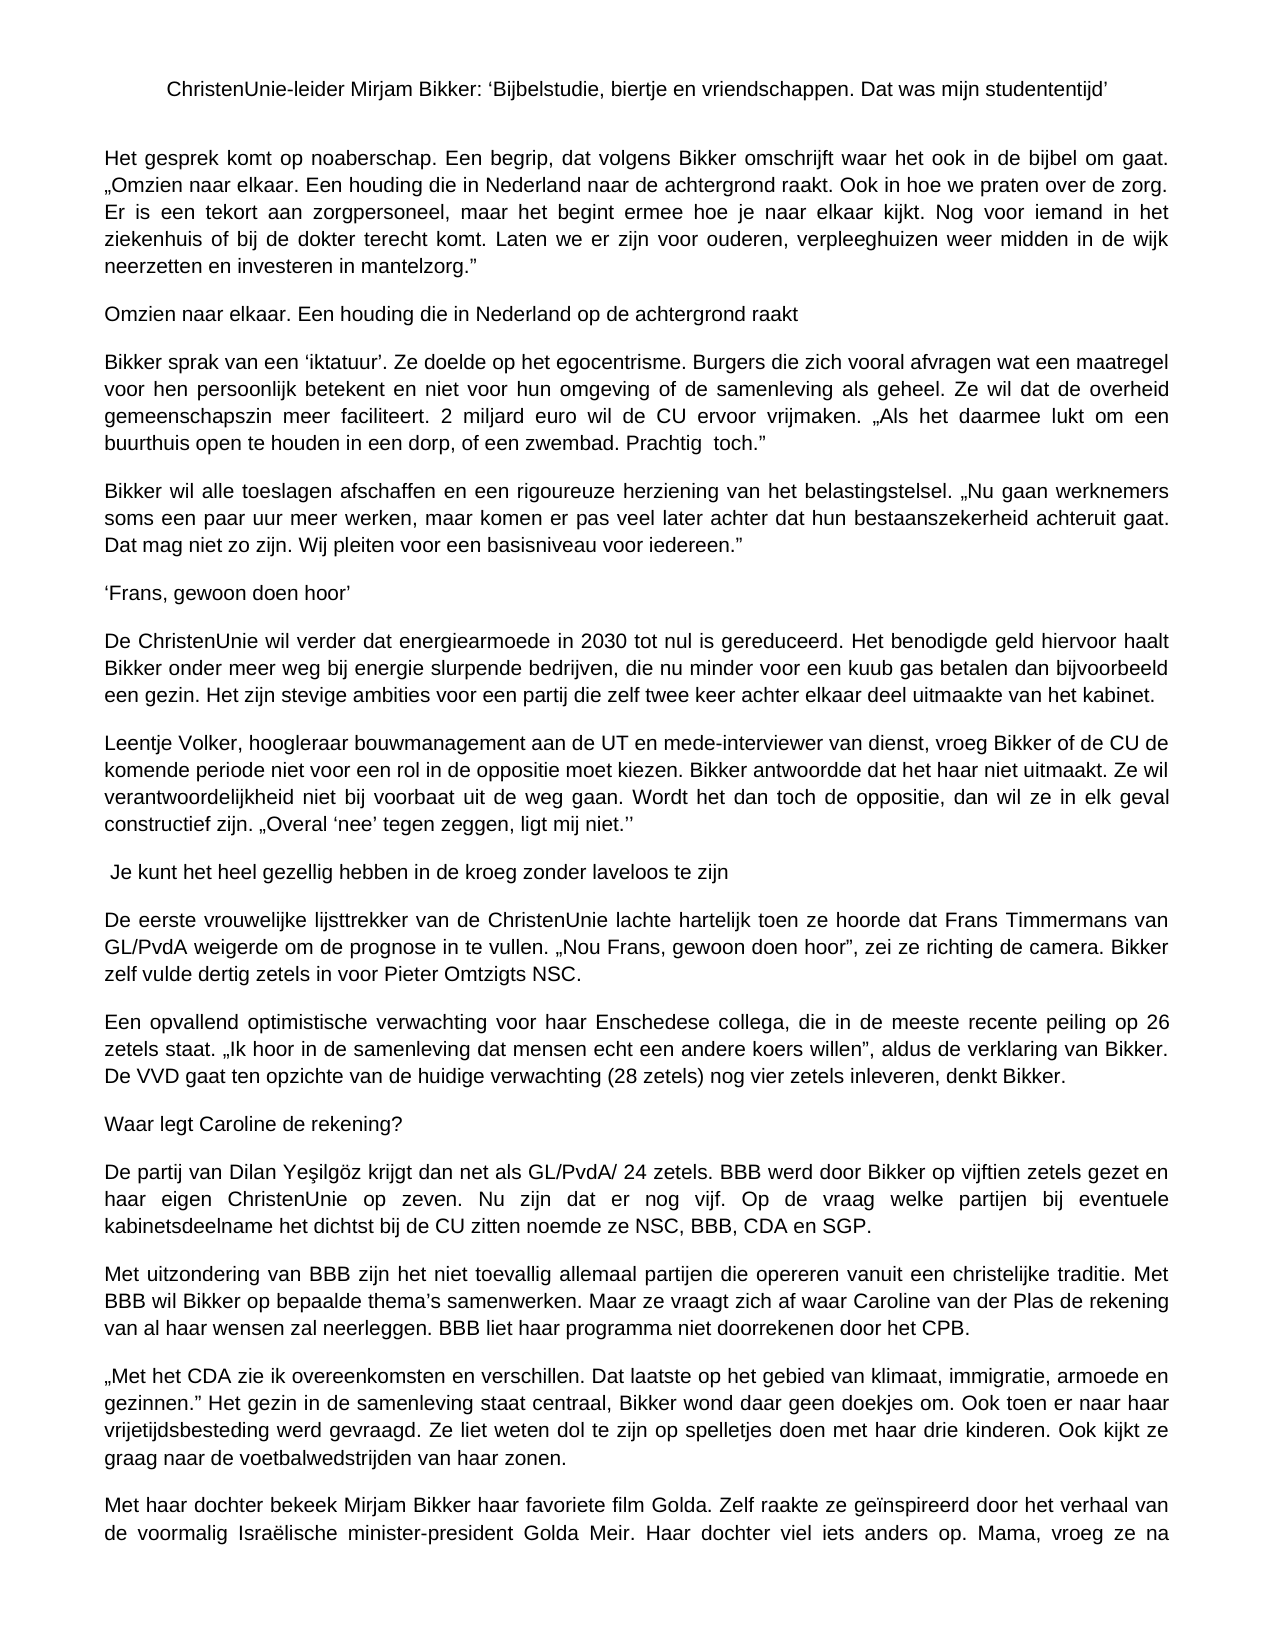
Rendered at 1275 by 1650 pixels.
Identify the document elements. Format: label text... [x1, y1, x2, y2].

text „Met het CDA zie ik overeenkomsten en verschillen. Dat laatste op het gebied van klimaat, immigratie, armoede en gezinnen.” Het gezin in de samenleving staat centraal, Bikker wond daar geen doekjes om. Ook toen er naar haar vrijetijdsbesteding werd gevraagd. Ze liet weten dol te zijn op spelletjes doen met haar drie kinderen. Ook kijkt ze graag naar de voetbalwedstrijden van haar zonen. [104, 1361, 1171, 1469]
text De eerste vrouwelijke lijsttrekker van de ChristenUnie lachte hartelijk toen ze hoorde dat Frans Timmermans van GL/PvdA weigerde om de prognose in te vullen. „Nou Frans, gewoon doen hoor”, zei ze richting de camera. Bikker zelf vulde dertig zetels in voor Pieter Omtzigts NSC. [104, 905, 1171, 986]
text Het gesprek komt op noaberschap. Een begrip, dat volgens Bikker omschrijft waar het ook in de bijbel om gaat. „Omzien naar elkaar. Een houding die in Nederland naar de achtergrond raakt. Ook in hoe we praten over de zorg. Er is een tekort aan zorgpersoneel, maar het begint ermee hoe je naar elkaar kijkt. Nog voor iemand in het ziekenhuis of bij de dokter terecht komt. Laten we er zijn voor ouderen, verpleeghuizen weer midden in de wijk neerzetten en investeren in mantelzorg.” [104, 142, 1171, 278]
text De ChristenUnie wil verder dat energiearmoede in 2030 tot nul is gereduceerd. Het benodigde geld hiervoor haalt Bikker onder meer weg bij energie slurpende bedrijven, die nu minder voor een kuub gas betalen dan bijvoorbeeld een gezin. Het zijn stevige ambities voor een partij die zelf twee keer achter elkaar deel uitmaakte van het kabinet. [104, 626, 1171, 707]
text Omzien naar elkaar. Een houding die in Nederland op de achtergrond raakt [104, 298, 1171, 326]
text ‘Frans, gewoon doen hoor’ [104, 578, 1171, 605]
text Leentje Volker, hoogleraar bouwmanagement aan de UT en mede-interviewer van dienst, vroeg Bikker of de CU de komende periode niet voor een rol in de oppositie moet kiezen. Bikker antwoordde dat het haar niet uitmaakt. Ze wil verantwoordelijkheid niet bij voorbaat uit de weg gaan. Wordt het dan toch de oppositie, dan wil ze in elk geval constructief zijn. „Overal ‘nee’ tegen zeggen, ligt mij niet.’’ [104, 728, 1171, 836]
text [104, 1490, 1171, 1544]
text Bikker sprak van een ‘iktatuur’. Ze doelde op het egocentrisme. Burgers die zich vooral afvragen wat een maatregel voor hen persoonlijk betekent en niet voor hun omgeving of de samenleving als geheel. Ze wil dat de overheid gemeenschapszin meer faciliteert. 2 miljard euro wil de CU ervoor vrijmaken. „Als het daarmee lukt om een buurthuis open te houden in een dorp, of een zwembad. Prachtig toch.” [104, 346, 1171, 455]
text Bikker wil alle toeslagen afschaffen en een rigoureuze herziening van het belastingstelsel. „Nu gaan werknemers soms een paar uur meer werken, maar komen er pas veel later achter dat hun bestaanszekerheid achteruit gaat. Dat mag niet zo zijn. Wij pleiten voor een basisniveau voor iedereen.” [104, 476, 1171, 557]
text Je kunt het heel gezellig hebben in de kroeg zonder laveloos te zijn [104, 857, 1171, 884]
text Met uitzondering van BBB zijn het niet toevallig allemaal partijen die opereren vanuit een christelijke traditie. Met BBB wil Bikker op bepaalde thema’s samenwerken. Maar ze vraagt zich af waar Caroline van der Plas de rekening van al haar wensen zal neerleggen. BBB liet haar programma niet doorrekenen door het CPB. [104, 1259, 1171, 1340]
text Een opvallend optimistische verwachting voor haar Enschedese collega, die in de meeste recente peiling op 26 zetels staat. „Ik hoor in de samenleving dat mensen echt een andere koers willen”, aldus de verklaring van Bikker. De VVD gaat ten opzichte van de huidige verwachting (28 zetels) nog vier zetels inleveren, denkt Bikker. [104, 1007, 1171, 1088]
text Waar legt Caroline de rekening? [104, 1109, 1171, 1136]
text De partij van Dilan Yeşilgöz krijgt dan net als GL/PvdA/ 24 zetels. BBB werd door Bikker op vijftien zetels gezet en haar eigen ChristenUnie op zeven. Nu zijn dat er nog vijf. Op de vraag welke partijen bij eventuele kabinetsdeelname het dichtst bij de CU zitten noemde ze NSC, BBB, CDA en SGP. [104, 1157, 1171, 1238]
